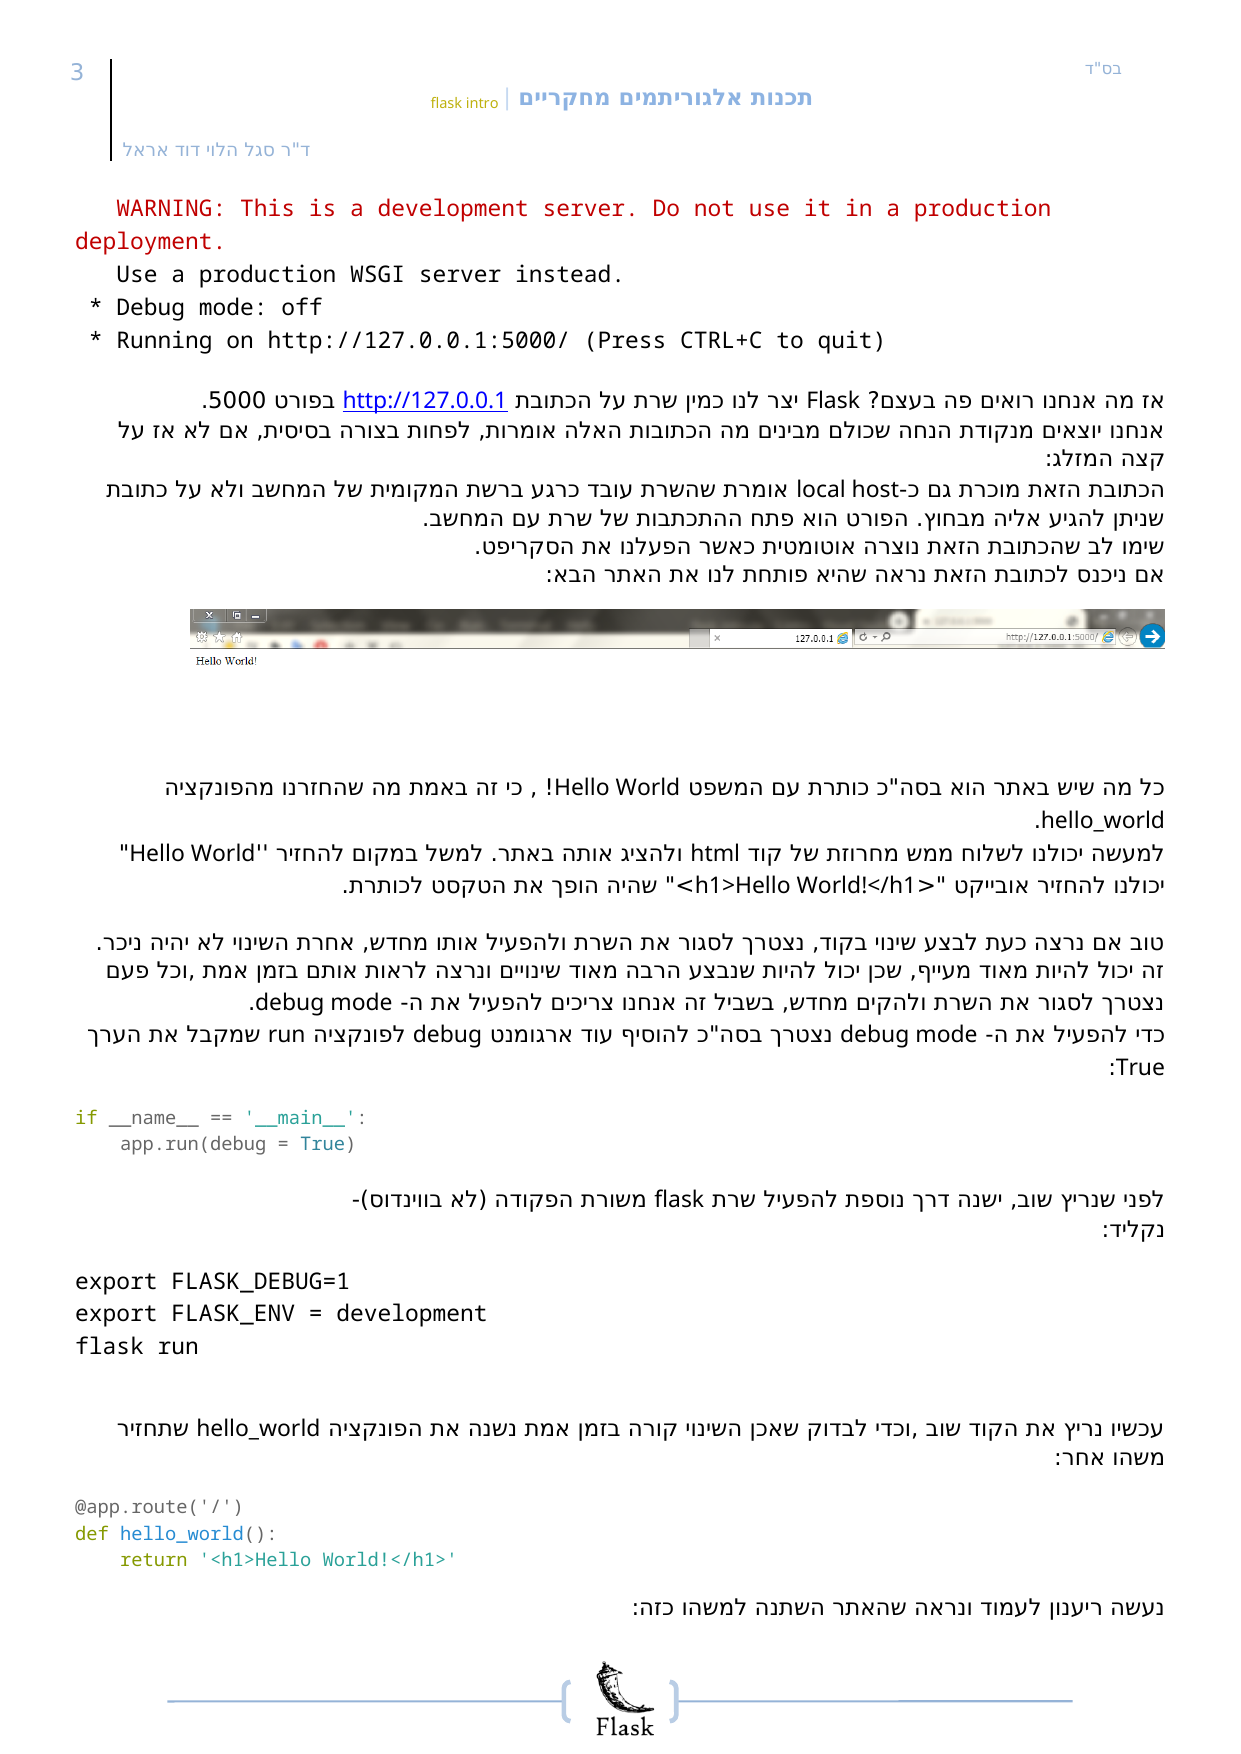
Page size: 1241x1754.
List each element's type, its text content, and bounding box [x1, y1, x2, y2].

text Use a production WSGI server instead. [75, 258, 1165, 289]
picture [190, 609, 1165, 749]
text נעשה ריענון לעמוד ונראה שהאתר השתנה למשהו כזה: [75, 1594, 1165, 1621]
text @app.route('/') def hello_world(): return '<h1>Hello World!</h1>' [75, 1493, 1165, 1572]
text אז מה אנחנו רואים פה בעצם? Flask יצר לנו כמין שרת על הכתובת http://127.0.0.1 בפורט 5000. אנחנו יוצאים מנקודת הנחה שכולם מבינים מה הכתובות האלה אומרות, לפחות בצורה בסיסית, אם לא אז על קצה המזלג: הכתובת הזאת מוכרת גם כ-local host אומרת שהשרת עובד כרגע ברשת המקומית של המחשב ולא על כתובת שניתן להגיע אליה מבחוץ. הפורט הוא פתח ההתכתבות של שרת עם המחשב. שימו לב שהכתובת הזאת נוצרה אוטומטית כאשר הפעלנו את הסקריפט. אם ניכנס לכתובת הזאת נראה שהיא פותחת לנו את האתר הבא: [75, 356, 1165, 588]
text export FLASK_DEBUG=1 export FLASK_ENV = development flask run [75, 1264, 1165, 1361]
picture [572, 1657, 678, 1740]
text * Debug mode: off [75, 291, 1165, 322]
text WARNING: This is a development server. Do not use it in a production deployment. [75, 192, 1165, 256]
picture [1146, 631, 1159, 642]
text עכשיו נריץ את הקוד שוב ,וכדי לבדוק שאכן השינוי קורה בזמן אמת נשנה את הפונקציה hello_world שתחזיר משהו אחר: [75, 1384, 1165, 1471]
text * Running on http://127.0.0.1:5000/ (Press CTRL+C to quit) [75, 323, 1165, 355]
text כל מה שיש באתר הוא בסה"כ כותרת עם המשפט Hello World! , כי זה באמת מה שהחזרנו מהפונקציה hello_world. למעשה יכולנו לשלוח ממש מחרוזת של קוד html ולהציג אותה באתר. למשל במקום להחזיר ''Hello World" יכולנו להחזיר אובייקט "<h1>Hello World!</h1>" שהיה הופך את הטקסט לכותרת. טוב אם נרצה כעת לבצע שינוי בקוד, נצטרך לסגור את השרת ולהפעיל אותו מחדש, אחרת השינוי לא יהיה ניכר. זה יכול להיות מאוד מעייף, שכן יכול להיות שנבצע הרבה מאוד שינויים ונרצה לראות אותם בזמן אמת ,וכל פעם נצטרך לסגור את השרת ולהקים מחדש, בשביל זה אנחנו צריכים להפעיל את ה- debug mode. כדי להפעיל את ה- debug mode נצטרך בסה"כ להוסיף עוד ארגומנט debug לפונקציה run שמקבל את הערך True: [75, 771, 1165, 1082]
text לפני שנריץ שוב, ישנה דרך נוספת להפעיל שרת flask משורת הפקודה (לא בווינדוס)- נקליד: [75, 1155, 1165, 1242]
text if __name__ == '__main__': app.run(debug = True) [75, 1104, 1165, 1155]
